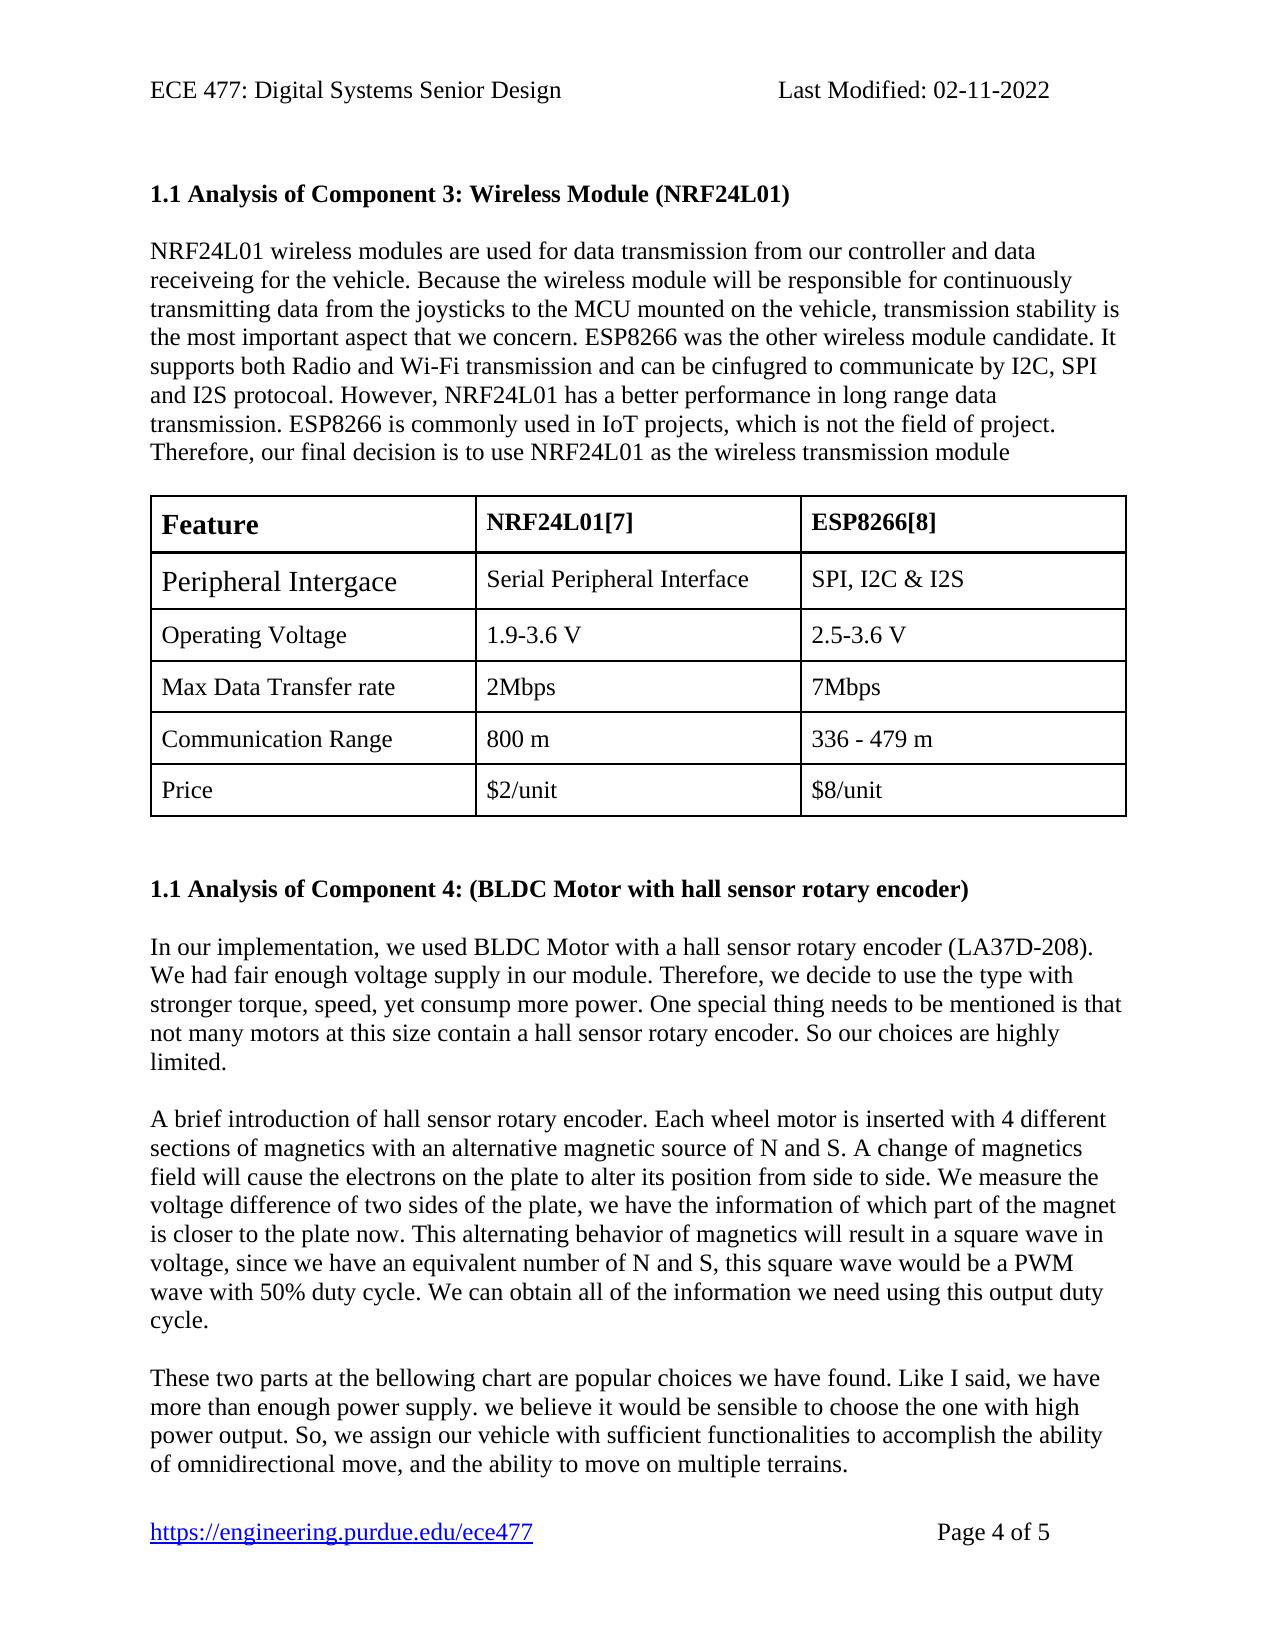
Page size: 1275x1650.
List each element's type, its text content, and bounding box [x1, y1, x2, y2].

title 1.1 Analysis of Component 4: (BLDC Motor with hall sensor rotary encoder) [150, 874, 1125, 903]
text A brief introduction of hall sensor rotary encoder. Each wheel motor is inserted with 4 different sections of magnetics with an alternative magnetic source of N and S. A change of magnetics field will cause the electrons on the plate to alter its position from side to side. We measure the voltage difference of two sides of the plate, we have the information of which part of the magnet is closer to the plate now. This alternating behavior of magnetics will result in a square wave in voltage, since we have an equivalent number of N and S, this square wave would be a PWM wave with 50% duty cycle. We can obtain all of the information we need using this output duty cycle. [150, 1104, 1125, 1334]
table_cell 7Mbps [802, 662, 1125, 711]
table_cell 1.9-3.6 V [477, 610, 800, 659]
text These two parts at the bellowing chart are popular choices we have found. Like I said, we have more than enough power supply. we believe it would be sensible to choose the one with high power output. So, we assign our vehicle with sufficient functionalities to accomplish the ability of omnidirectional move, and the ability to move on multiple terrains. [150, 1363, 1125, 1478]
table_cell $2/unit [477, 765, 800, 814]
table_cell Price [152, 765, 475, 814]
table_cell Communication Range [152, 713, 475, 763]
text transmission. ESP8266 is commonly used in IoT projects, which is not the field of project. Therefore, our final decision is to use NRF24L01 as the wireless transmission module [150, 409, 1125, 466]
table_cell Operating Voltage [152, 610, 475, 659]
table_cell SPI, I2C & I2S [802, 554, 1125, 608]
table_cell Serial Peripheral Interface [477, 554, 800, 608]
text NRF24L01 wireless modules are used for data transmission from our controller and data receiveing for the vehicle. Because the wireless module will be responsible for continuously transmitting data from the joysticks to the MCU mounted on the vehicle, transmission stability is the most important aspect that we concern. ESP8266 was the other wireless module candidate. It supports both Radio and Wi-Fi transmission and can be cinfugred to communicate by I2C, SPI and I2S protocoal. However, NRF24L01 has a better performance in long range data [150, 236, 1125, 409]
table_header ESP8266[8] [802, 497, 1125, 551]
table_header Feature [152, 497, 475, 551]
table_cell 800 m [477, 713, 800, 763]
text We had fair enough voltage supply in our module. Therefore, we decide to use the type with stronger torque, speed, yet consump more power. One special thing needs to be mentioned is that not many motors at this size contain a hall sensor rotary encoder. So our choices are highly limited. [150, 960, 1125, 1075]
table_cell 2Mbps [477, 662, 800, 711]
table_header NRF24L01[7] [477, 497, 800, 551]
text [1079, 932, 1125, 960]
table_cell Max Data Transfer rate [152, 662, 475, 711]
table_cell Peripheral Intergace [152, 554, 475, 608]
table_cell 336 - 479 m [802, 713, 1125, 763]
table_cell 2.5-3.6 V [802, 610, 1125, 659]
table_cell $8/unit [802, 765, 1125, 814]
text In our implementation, we used BLDC Motor with a hall sensor rotary encoder (LA37D-208). [150, 932, 957, 960]
title 1.1 Analysis of Component 3: Wireless Module (NRF24L01) [150, 179, 1125, 207]
